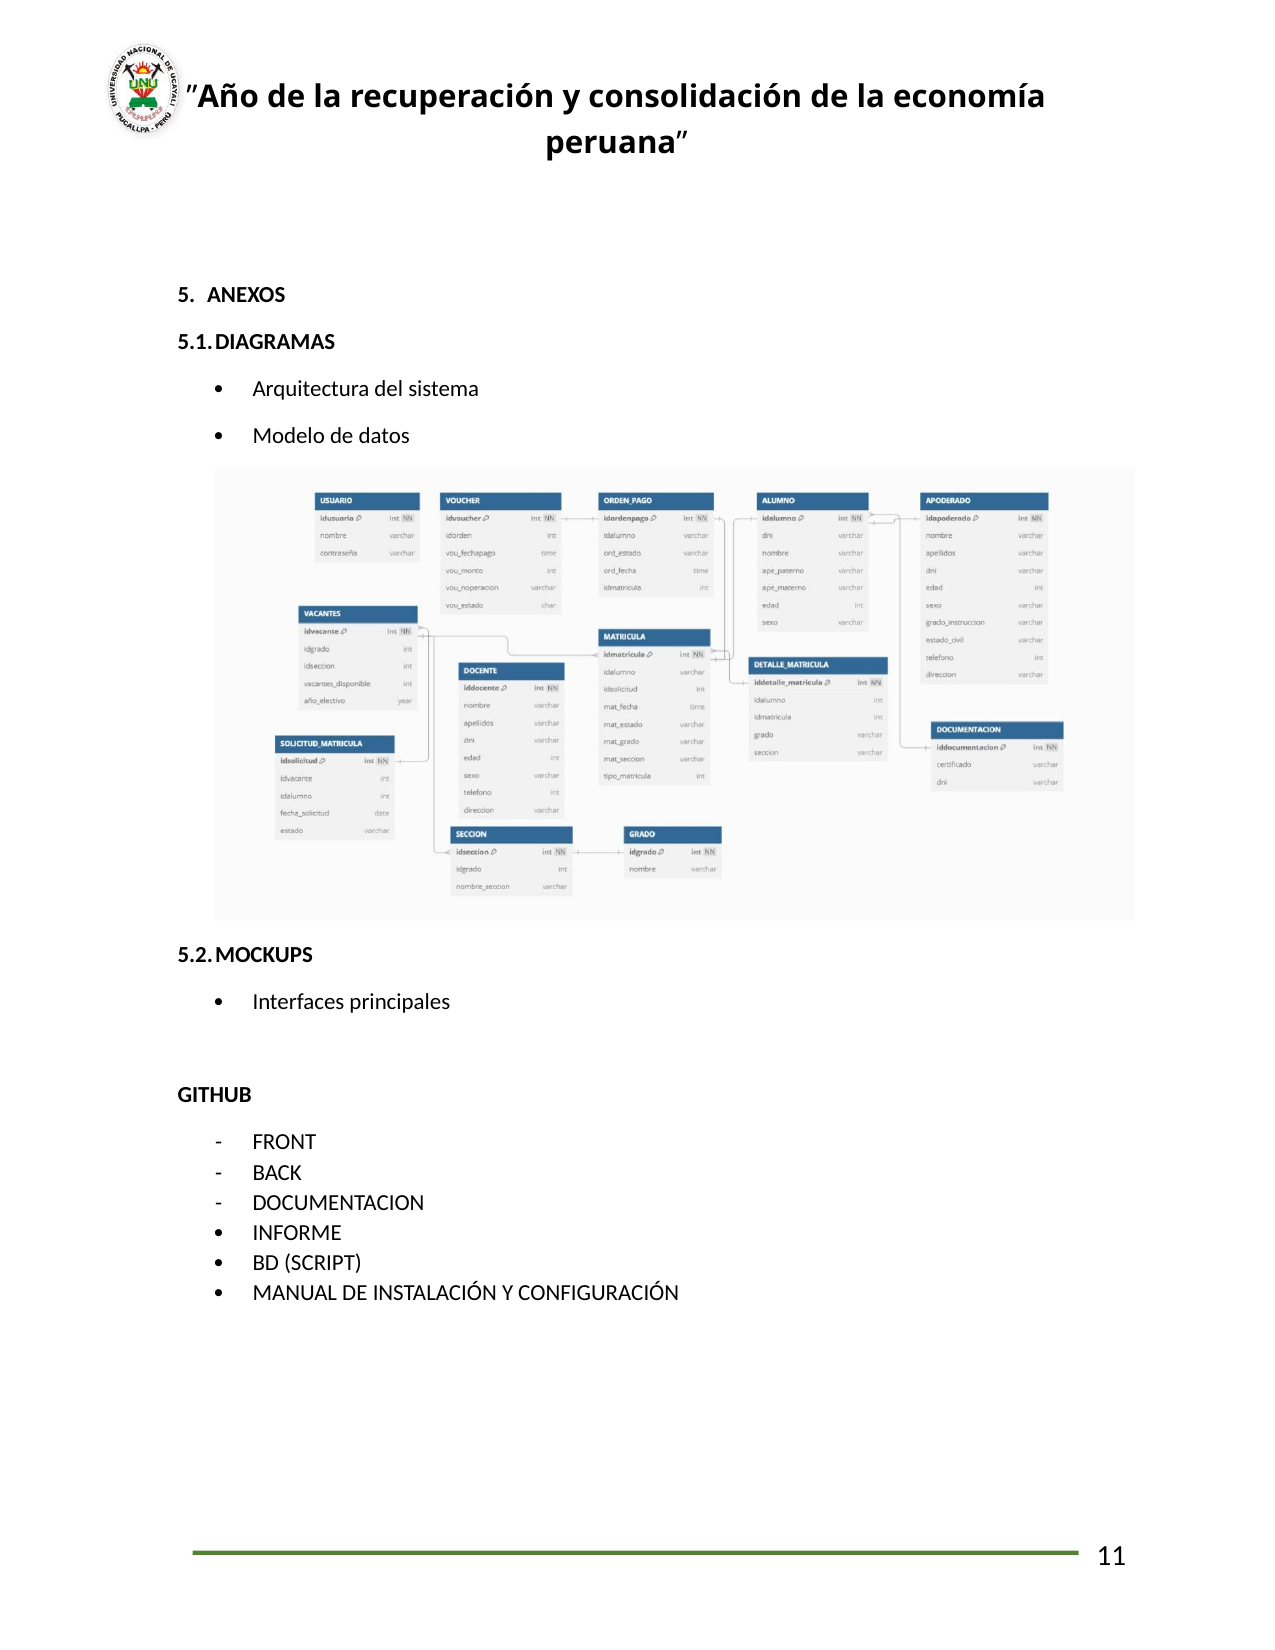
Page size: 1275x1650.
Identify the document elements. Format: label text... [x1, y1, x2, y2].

picture [103, 39, 187, 141]
list Modelo de datos [215, 421, 1098, 449]
text GITHUB [177, 1081, 1098, 1108]
list Arquitectura del sistema [215, 374, 1098, 402]
list MOCKUPS [177, 940, 1098, 968]
list Interfaces principales [215, 987, 1098, 1015]
list ANEXOS [177, 280, 1098, 308]
list FRONT [215, 1127, 1098, 1155]
list MANUAL DE INSTALACIÓN Y CONFIGURACIÓN [215, 1278, 1098, 1306]
list BD (SCRIPT) [215, 1248, 1098, 1276]
picture [214, 467, 1135, 921]
list INFORME [215, 1218, 1098, 1246]
list BACK [215, 1158, 1098, 1186]
list DIAGRAMAS [177, 327, 1098, 355]
list DOCUMENTACION [215, 1188, 1098, 1216]
